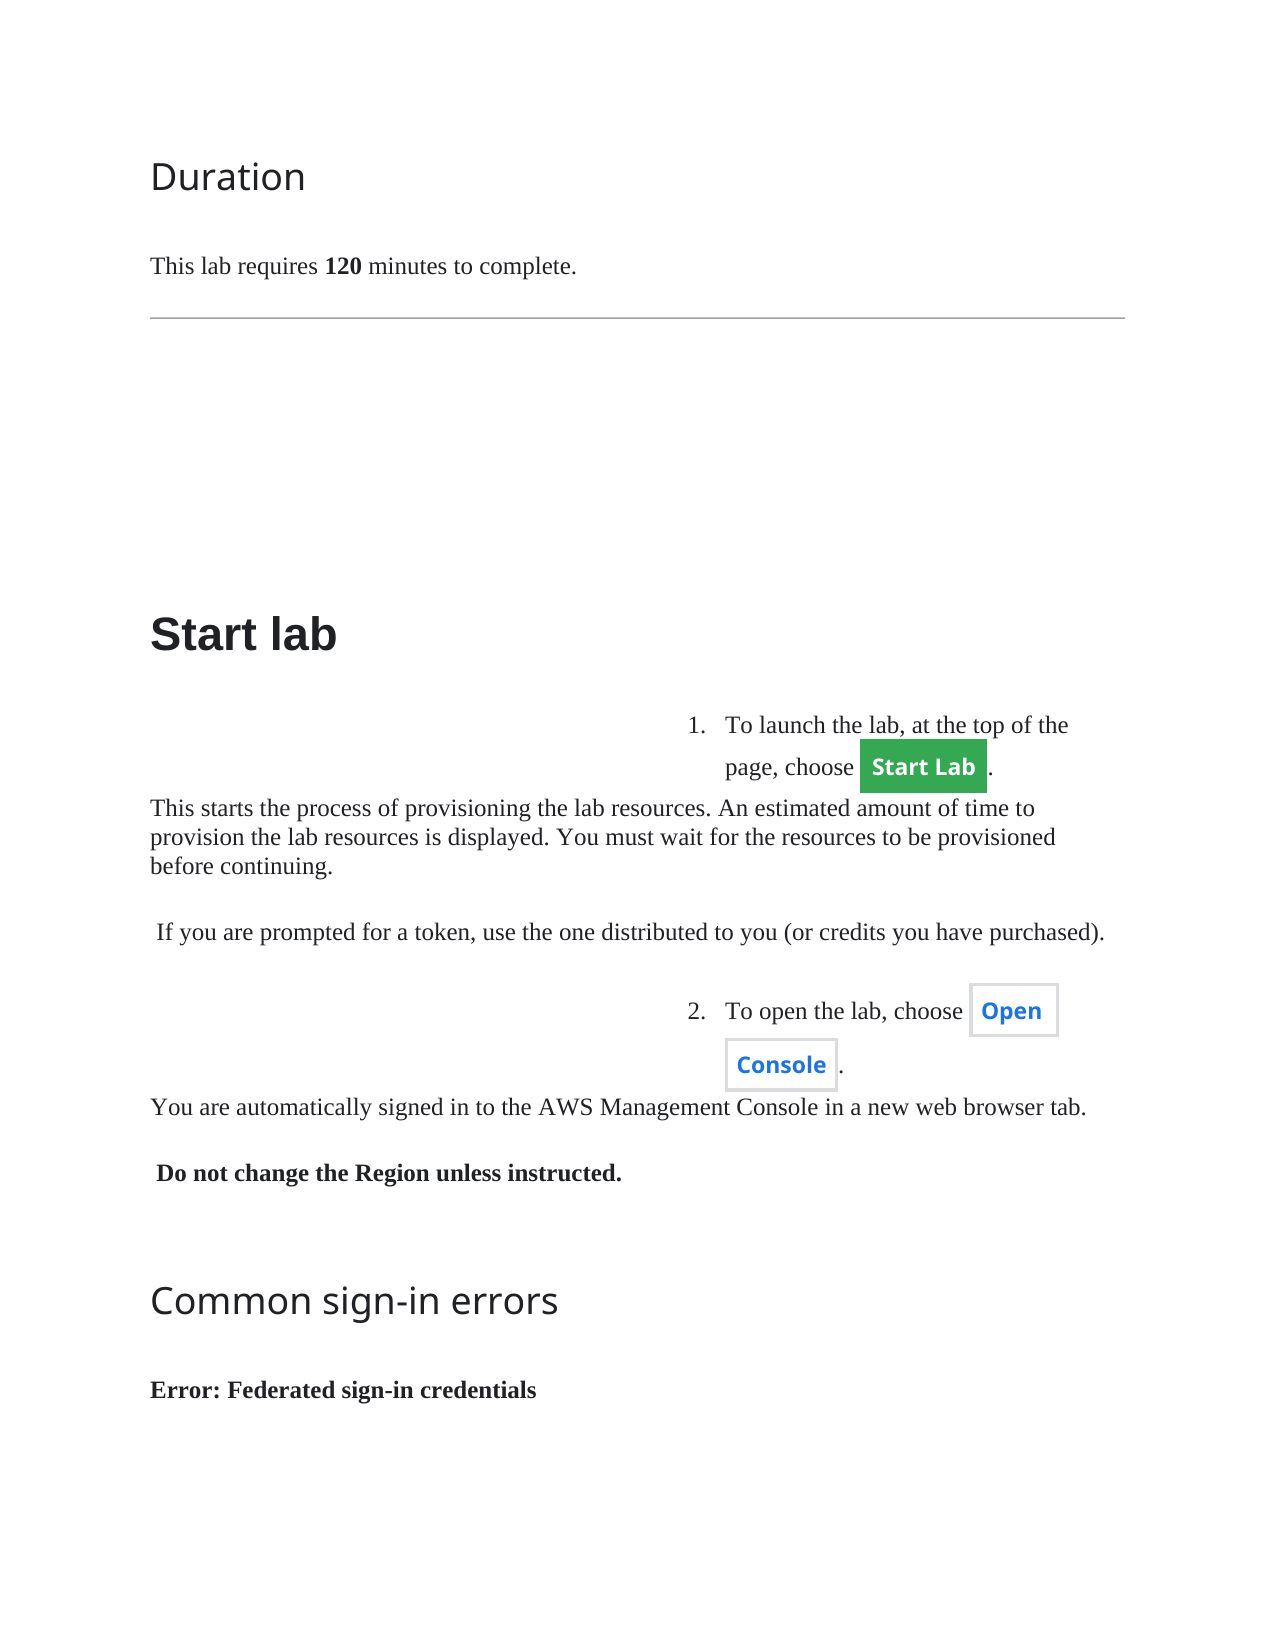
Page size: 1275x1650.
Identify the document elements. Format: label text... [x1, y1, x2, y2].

text You are automatically signed in to the AWS Management Console in a new web browser tab. [150, 1092, 1125, 1120]
list To launch the lab, at the top of the page, choose Start Lab. [687, 710, 1125, 793]
list To open the lab, choose Open Console. [687, 983, 1125, 1092]
text Start lab [150, 606, 1125, 660]
text Do not change the Region unless instructed. [150, 1158, 1125, 1187]
text If you are prompted for a token, use the one distributed to you (or credits you have purchased). [150, 917, 1125, 946]
text Common sign-in errors [150, 1274, 1125, 1325]
text This lab requires 120 minutes to complete. [150, 251, 1125, 280]
text Error: Federated sign-in credentials [150, 1375, 1125, 1404]
text Duration [150, 150, 1125, 201]
text This starts the process of provisioning the lab resources. An estimated amount of time to provision the lab resources is displayed. You must wait for the resources to be provisioned before continuing. [150, 793, 1125, 879]
